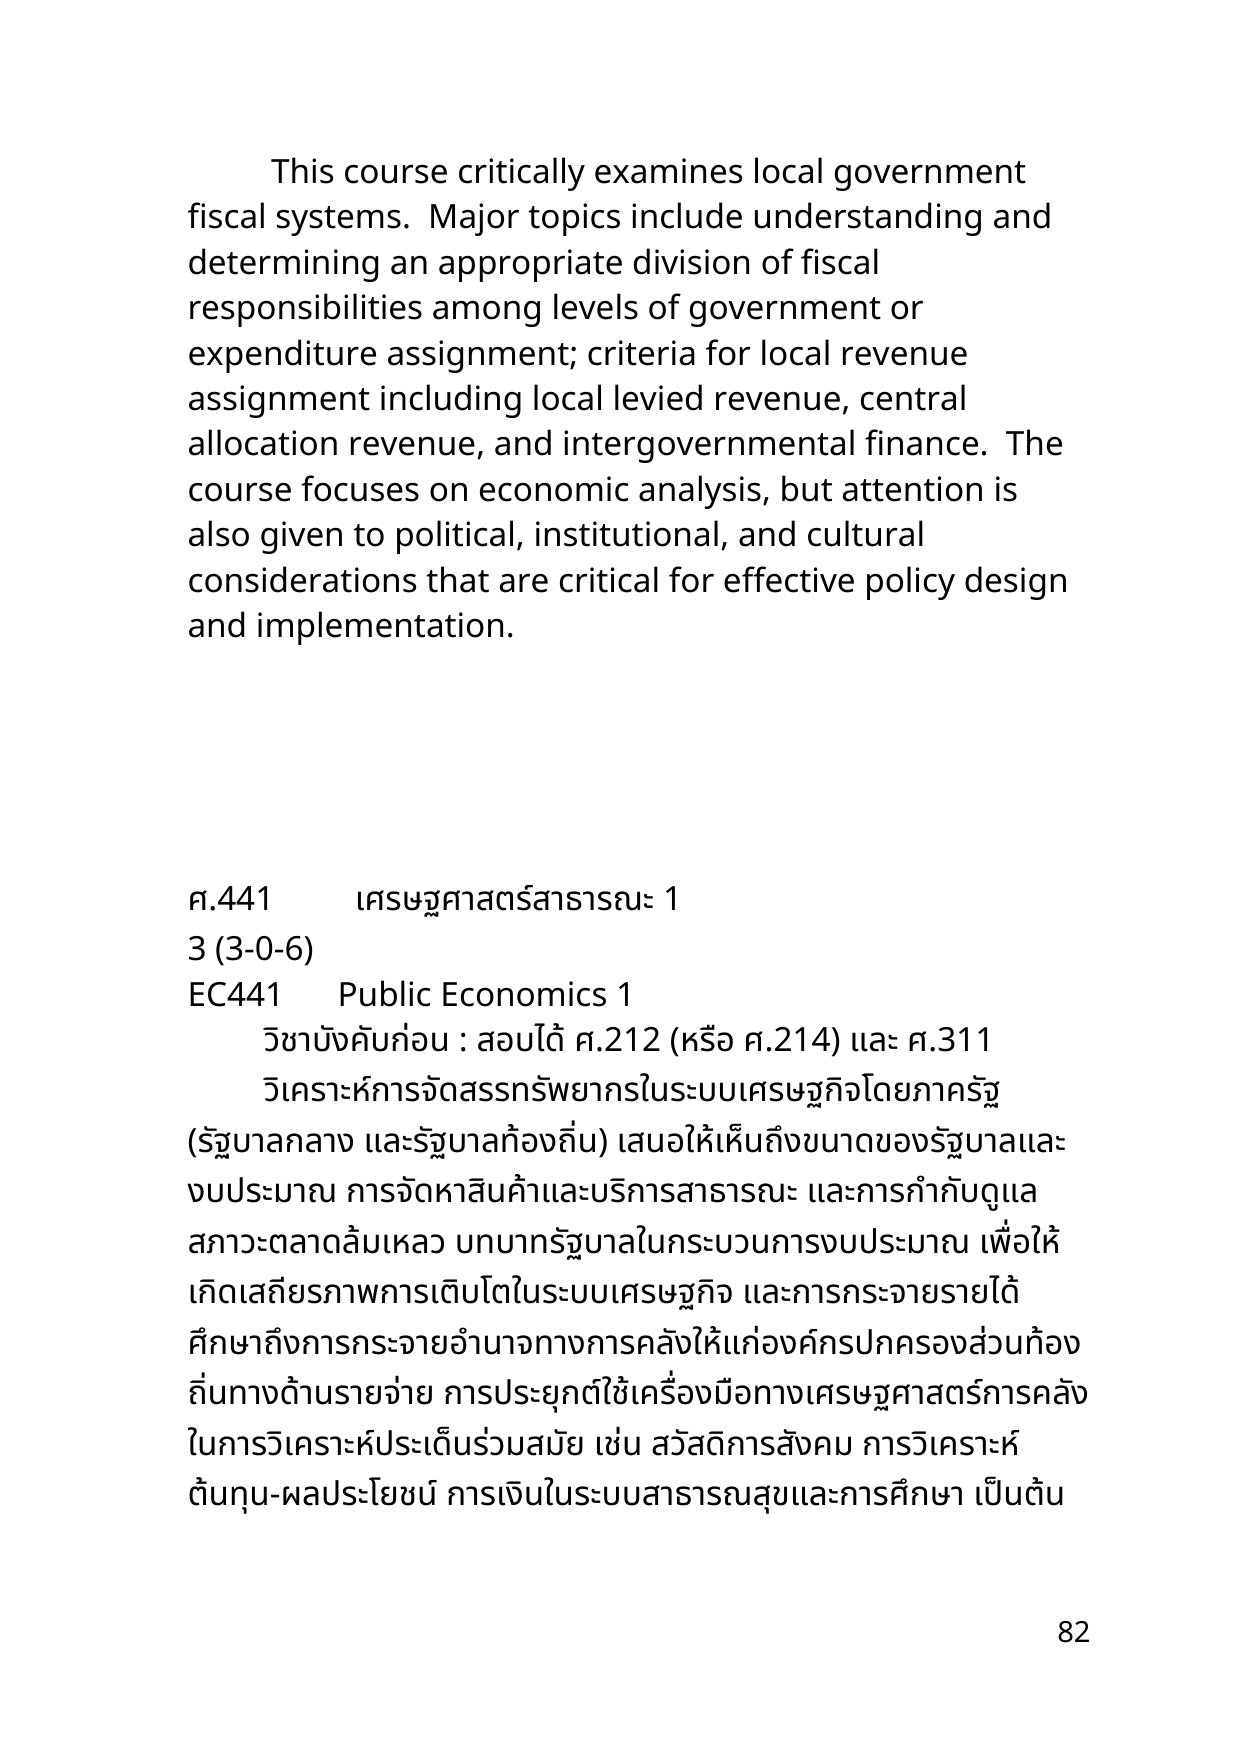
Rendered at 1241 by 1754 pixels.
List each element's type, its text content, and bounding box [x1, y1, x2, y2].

text วิเคราะห์การจัดสรรทรัพยากรในระบบเศรษฐกิจโดยภาครัฐ (รัฐบาลกลาง และรัฐบาลท้องถิ่น) เสนอให้เห็นถึงขนาดของรัฐบาลและงบประมาณ การจัดหาสินค้าและบริการสาธารณะ และการกำกับดูแลสภาวะตลาดล้มเหลว บทบาทรัฐบาลในกระบวนการงบประมาณ เพื่อให้เกิดเสถียรภาพการเติบโตในระบบเศรษฐกิจ และการกระจายรายได้ ศึกษาถึงการกระจายอำนาจทางการคลังให้แก่องค์กรปกครองส่วนท้องถิ่นทางด้านรายจ่าย การประยุกต์ใช้เครื่องมือทางเศรษฐศาสตร์การคลังในการวิเคราะห์ประเด็นร่วมสมัย เช่น สวัสดิการสังคม การวิเคราะห์ต้นทุน-ผลประโยชน์ การเงินในระบบสาธารณสุขและการศึกษา เป็นต้น [187, 1066, 1090, 1521]
text EC441 Public Economics 1 [187, 970, 1090, 1016]
text ศ.441 เศรษฐศาสตร์สาธารณะ 1 3 (3-0-6) [187, 874, 1090, 970]
text This course critically examines local government fiscal systems. Major topics include understanding and determining an appropriate division of fiscal responsibilities among levels of government or expenditure assignment; criteria for local revenue assignment including local levied revenue, central allocation revenue, and intergovernmental finance. The course focuses on economic analysis, but attention is also given to political, institutional, and cultural considerations that are critical for effective policy design and implementation. [187, 148, 1090, 647]
text วิชาบังคับก่อน : สอบได้ ศ.212 (หรือ ศ.214) และ ศ.311 [187, 1016, 1090, 1066]
